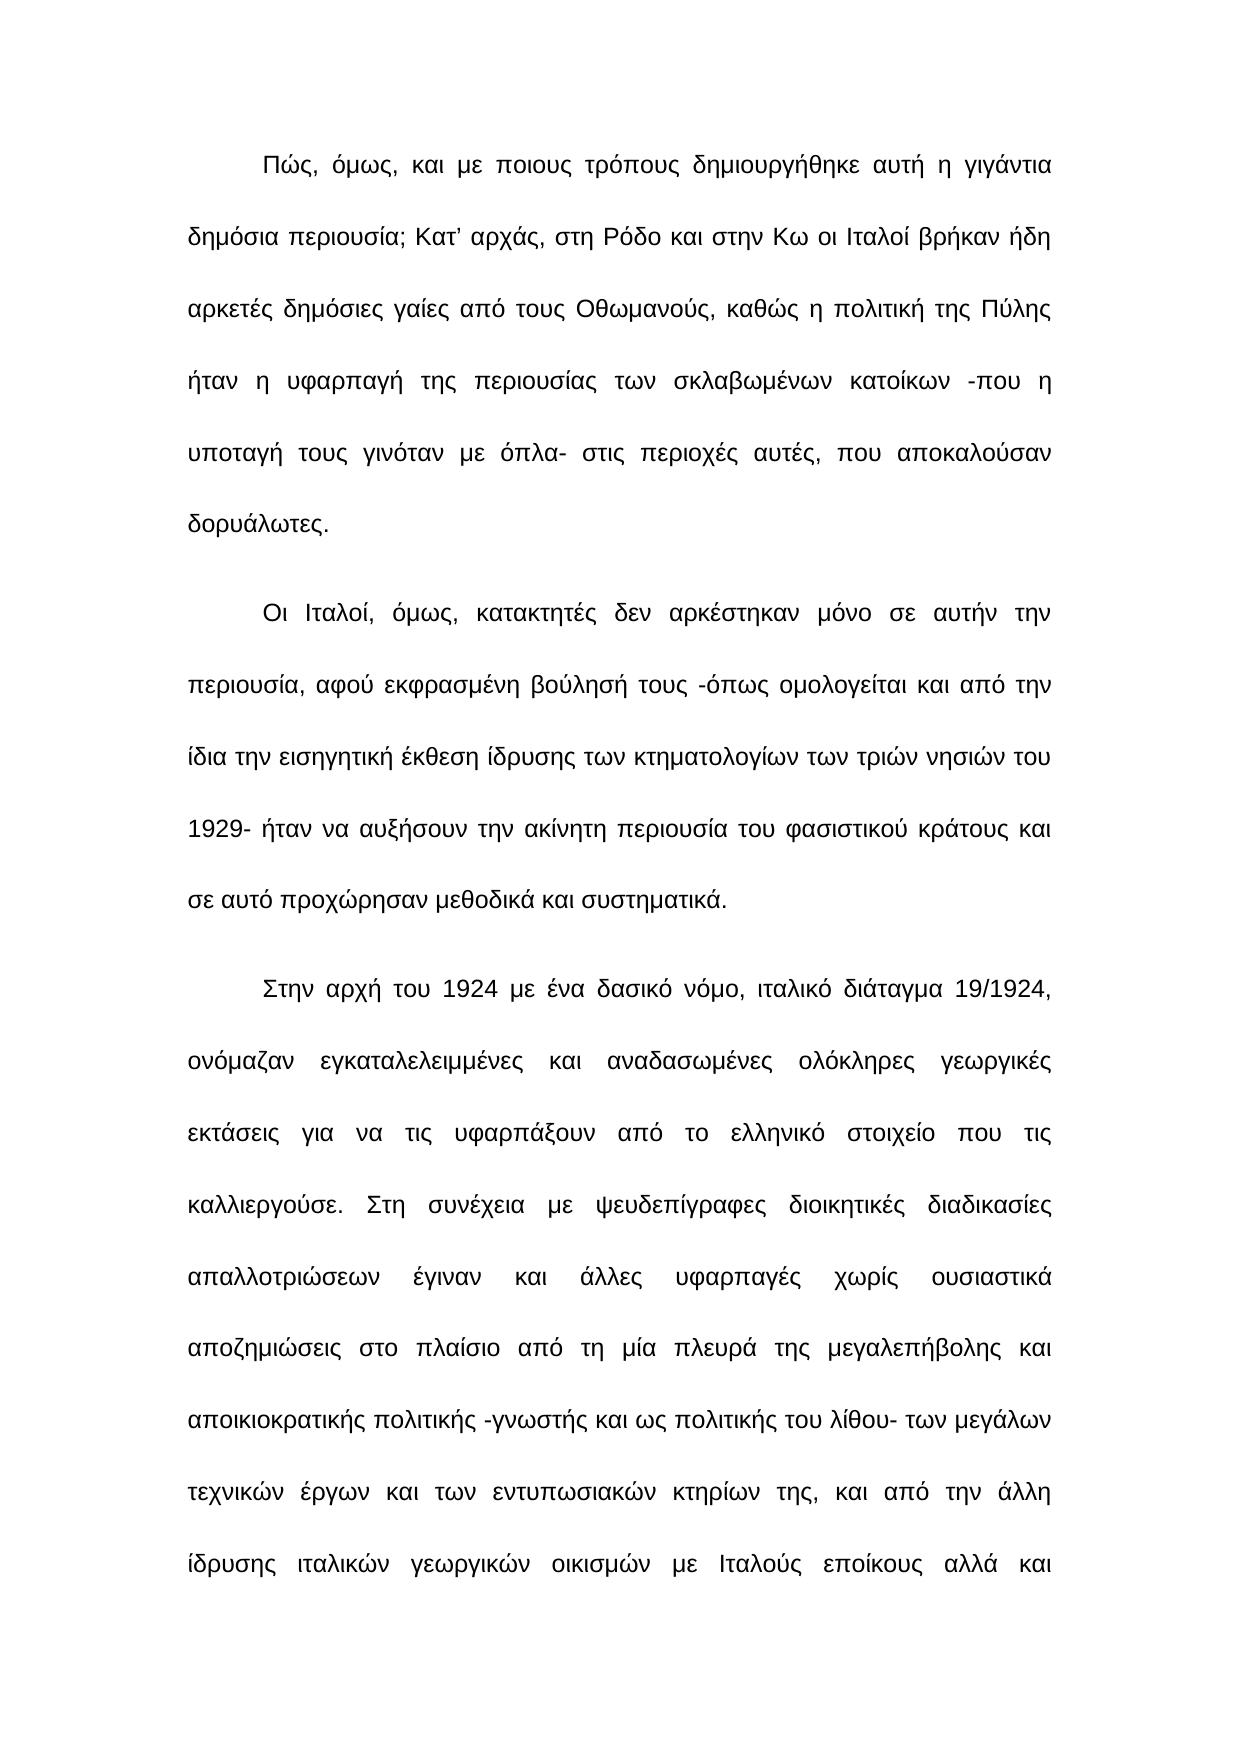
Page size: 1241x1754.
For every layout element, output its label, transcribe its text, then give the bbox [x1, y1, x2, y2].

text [187, 974, 1053, 1578]
text Πώς, όμως, και με ποιους τρόπους δημιουργήθηκε αυτή η γιγάντια δημόσια περιουσία; Κατ’ αρχάς, στη Ρόδο και στην Κω οι Ιταλοί βρήκαν ήδη αρκετές δημόσιες γαίες από τους Οθωμανούς, καθώς η πολιτική της Πύλης ήταν η υφαρπαγή της περιουσίας των σκλαβωμένων κατοίκων -που η υποταγή τους γινόταν με όπλα- στις περιοχές αυτές, που αποκαλούσαν δορυάλωτες. [187, 150, 1053, 538]
text Οι Ιταλοί, όμως, κατακτητές δεν αρκέστηκαν μόνο σε αυτήν την περιουσία, αφού εκφρασμένη βούλησή τους -όπως ομολογείται και από την ίδια την εισηγητική έκθεση ίδρυσης των κτηματολογίων των τριών νησιών του 1929- ήταν να αυξήσουν την ακίνητη περιουσία του φασιστικού κράτους και σε αυτό προχώρησαν μεθοδικά και συστηματικά. [187, 598, 1053, 914]
